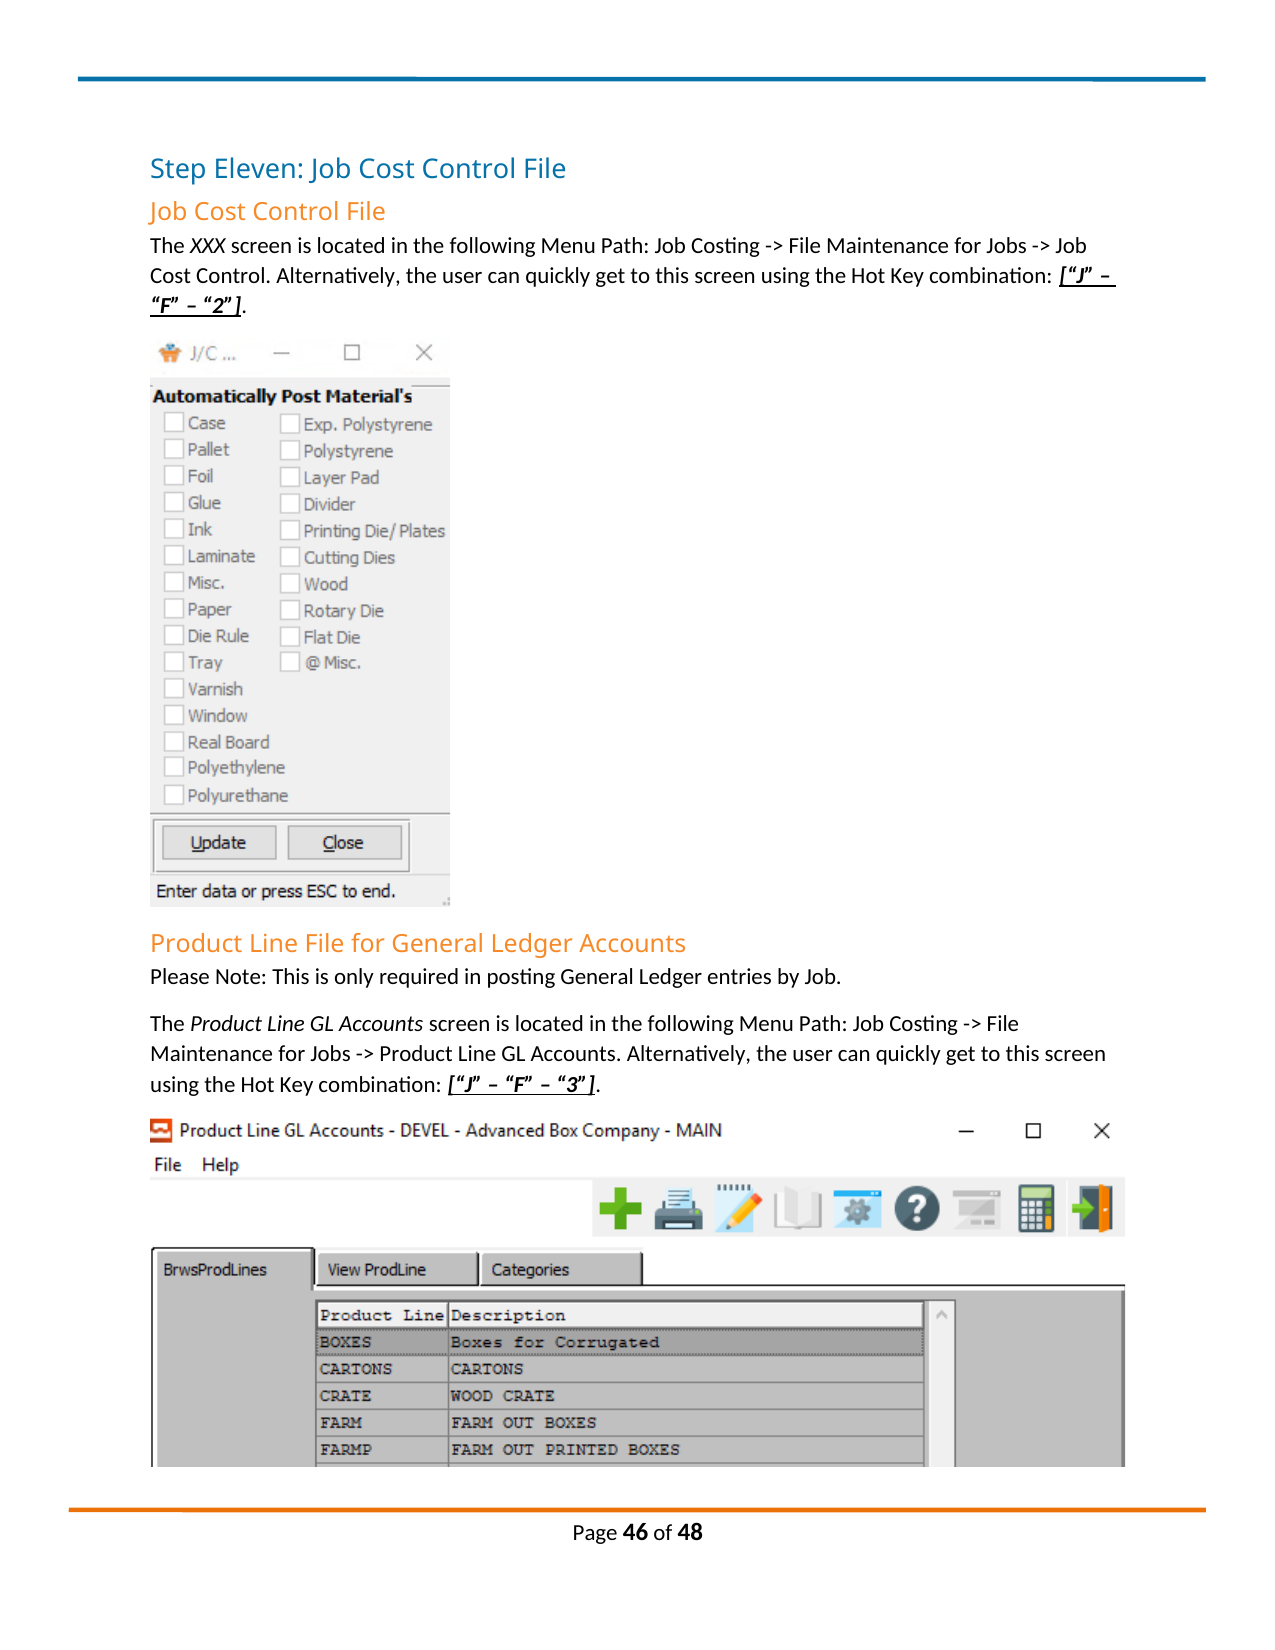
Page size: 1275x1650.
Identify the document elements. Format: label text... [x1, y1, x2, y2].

subtitle Job Cost Control File [150, 194, 1125, 228]
text The Product Line GL Accounts screen is located in the following Menu Path: Job Costing -> File Maintenance for Jobs -> Product Line GL Accounts. Alternatively, the user can quickly get to this screen using the Hot Key combination: [“J” – “F” – “3”]. [150, 1009, 1125, 1098]
picture [150, 1116, 1125, 1467]
subtitle Step Eleven: Job Cost Control File [150, 150, 1125, 187]
text The XXX screen is located in the following Menu Path: Job Costing -> File Maintenance for Jobs -> Job Cost Control. Alternatively, the user can quickly get to this screen using the Hot Key combination: [“J” – “F” – “2”]. [150, 231, 1125, 319]
text Please Note: This is only required in posting General Ledger entries by Job. [150, 962, 1125, 990]
subtitle Product Line File for General Ledger Accounts [150, 926, 1125, 960]
picture [150, 338, 451, 907]
